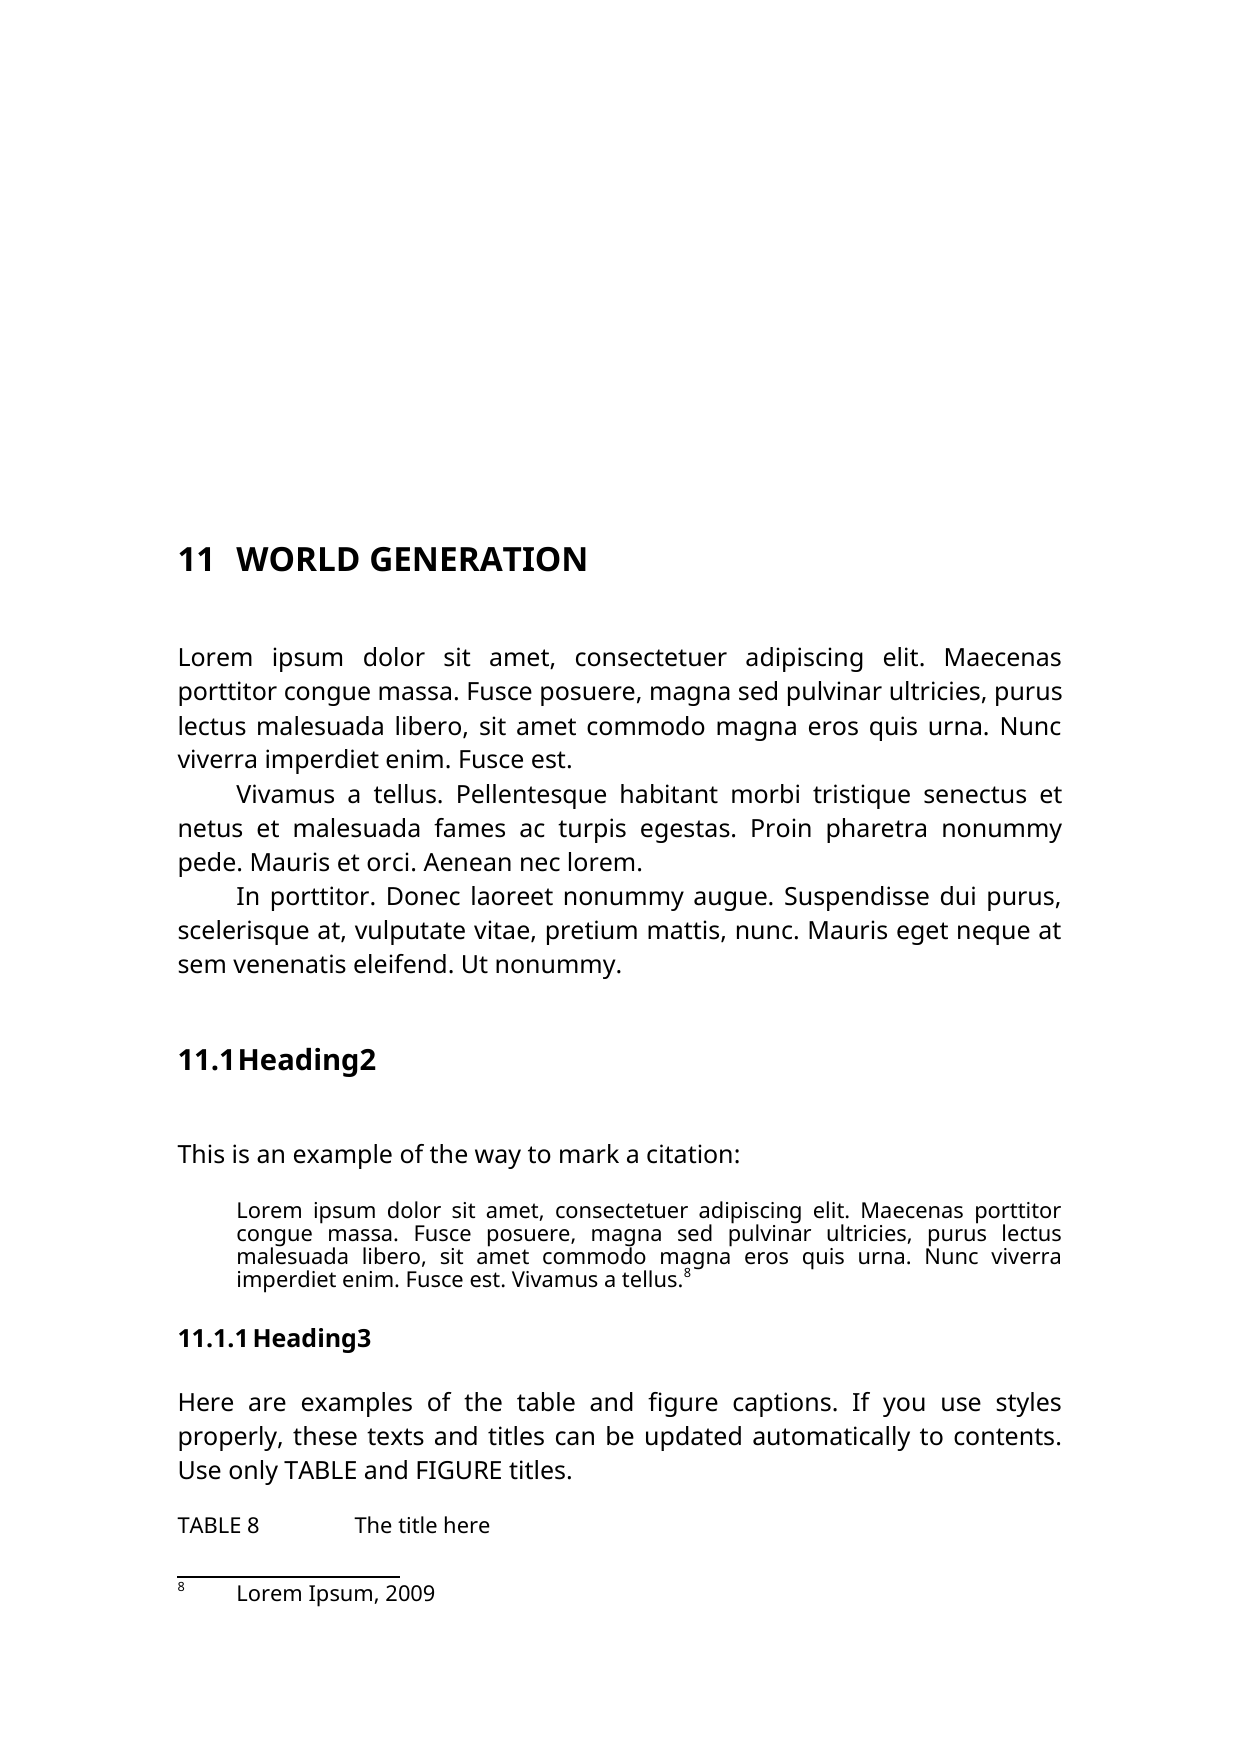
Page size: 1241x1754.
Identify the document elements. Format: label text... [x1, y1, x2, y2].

text Vivamus a tellus. Pellentesque habitant morbi tristique senectus et netus et malesuada fames ac turpis egestas. Proin pharetra nonummy pede. Mauris et orci. Aenean nec lorem. [177, 776, 1063, 878]
text In porttitor. Donec laoreet nonummy augue. Suspendisse dui purus, scelerisque at, vulputate vitae, pretium mattis, nunc. Mauris eget neque at sem venenatis eleifend. Ut nonummy. [177, 878, 1063, 981]
subtitle world generation [177, 536, 1063, 582]
text Lorem ipsum dolor sit amet, consectetuer adipiscing elit. Maecenas porttitor congue massa. Fusce posuere, magna sed pulvinar ultricies, purus lectus malesuada libero, sit amet commodo magna eros quis urna. Nunc viverra imperdiet enim. Fusce est. Vivamus a tellus. [236, 1200, 1063, 1292]
text This is an example of the way to mark a citation: [177, 1137, 1063, 1171]
subtitle Heading3 [177, 1321, 1063, 1355]
text Lorem ipsum dolor sit amet, consectetuer adipiscing elit. Maecenas porttitor congue massa. Fusce posuere, magna sed pulvinar ultricies, purus lectus malesuada libero, sit amet commodo magna eros quis urna. Nunc viverra imperdiet enim. Fusce est. [177, 640, 1063, 776]
subtitle Heading2 [177, 1039, 1063, 1079]
text Here are examples of the table and figure captions. If you use styles properly, these texts and titles can be updated automatically to contents. Use only TABLE and FIGURE titles. [177, 1384, 1063, 1486]
